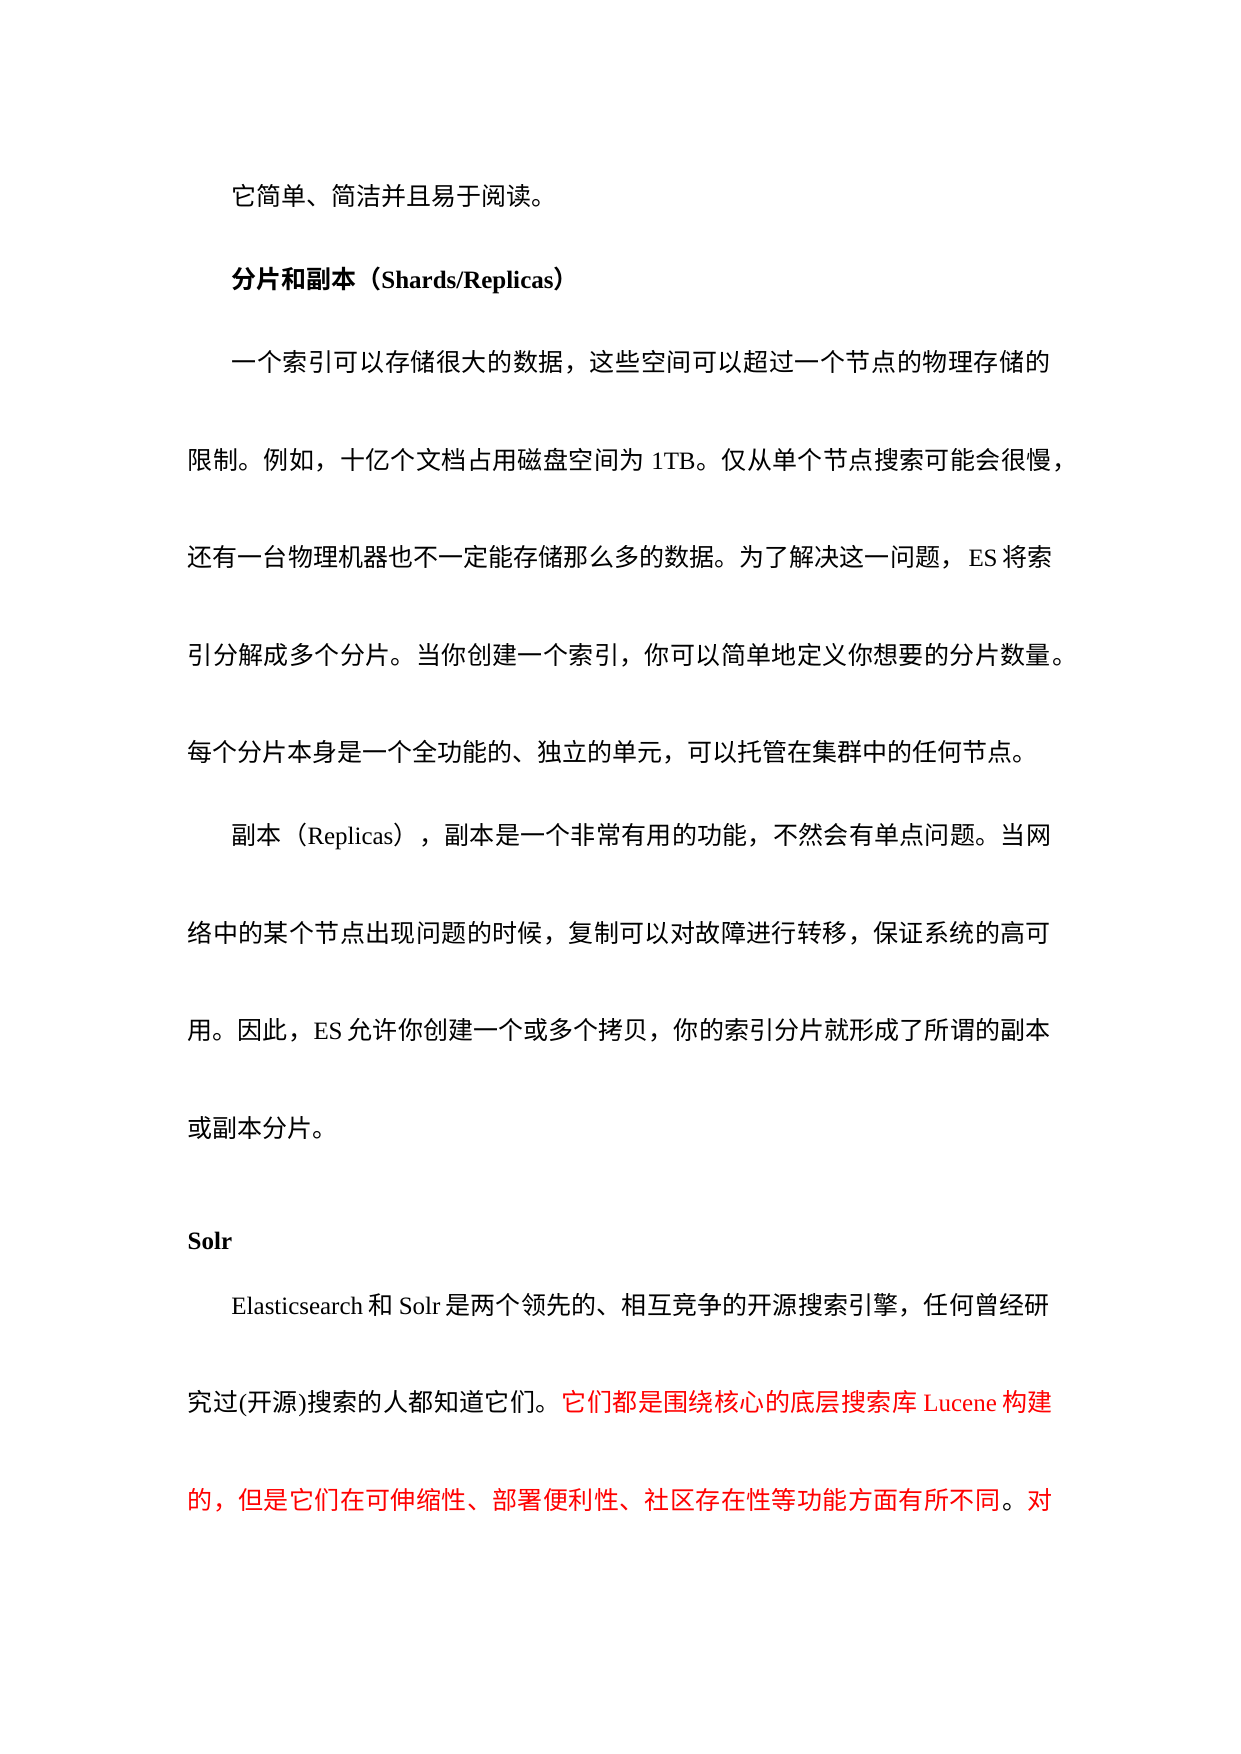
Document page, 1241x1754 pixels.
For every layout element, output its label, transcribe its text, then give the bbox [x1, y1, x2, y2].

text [187, 1271, 1053, 1531]
subtitle Solr [187, 1224, 1053, 1256]
text 分片和副本（Shards/Replicas） [187, 245, 1053, 310]
text 一个索引可以存储很大的数据，这些空间可以超过一个节点的物理存储的限制。例如，十亿个文档占用磁盘空间为1TB。仅从单个节点搜索可能会很慢，还有一台物理机器也不一定能存储那么多的数据。为了解决这一问题，ES将索引分解成多个分片。当你创建一个索引，你可以简单地定义你想要的分片数量。每个分片本身是一个全功能的、独立的单元，可以托管在集群中的任何节点。 [187, 328, 1053, 783]
text 副本（Replicas），副本是一个非常有用的功能，不然会有单点问题。当网络中的某个节点出现问题的时候，复制可以对故障进行转移，保证系统的高可用。因此，ES允许你创建一个或多个拷贝，你的索引分片就形成了所谓的副本或副本分片。 [187, 801, 1053, 1159]
text 它简单、简洁并且易于阅读。 [187, 162, 1053, 227]
